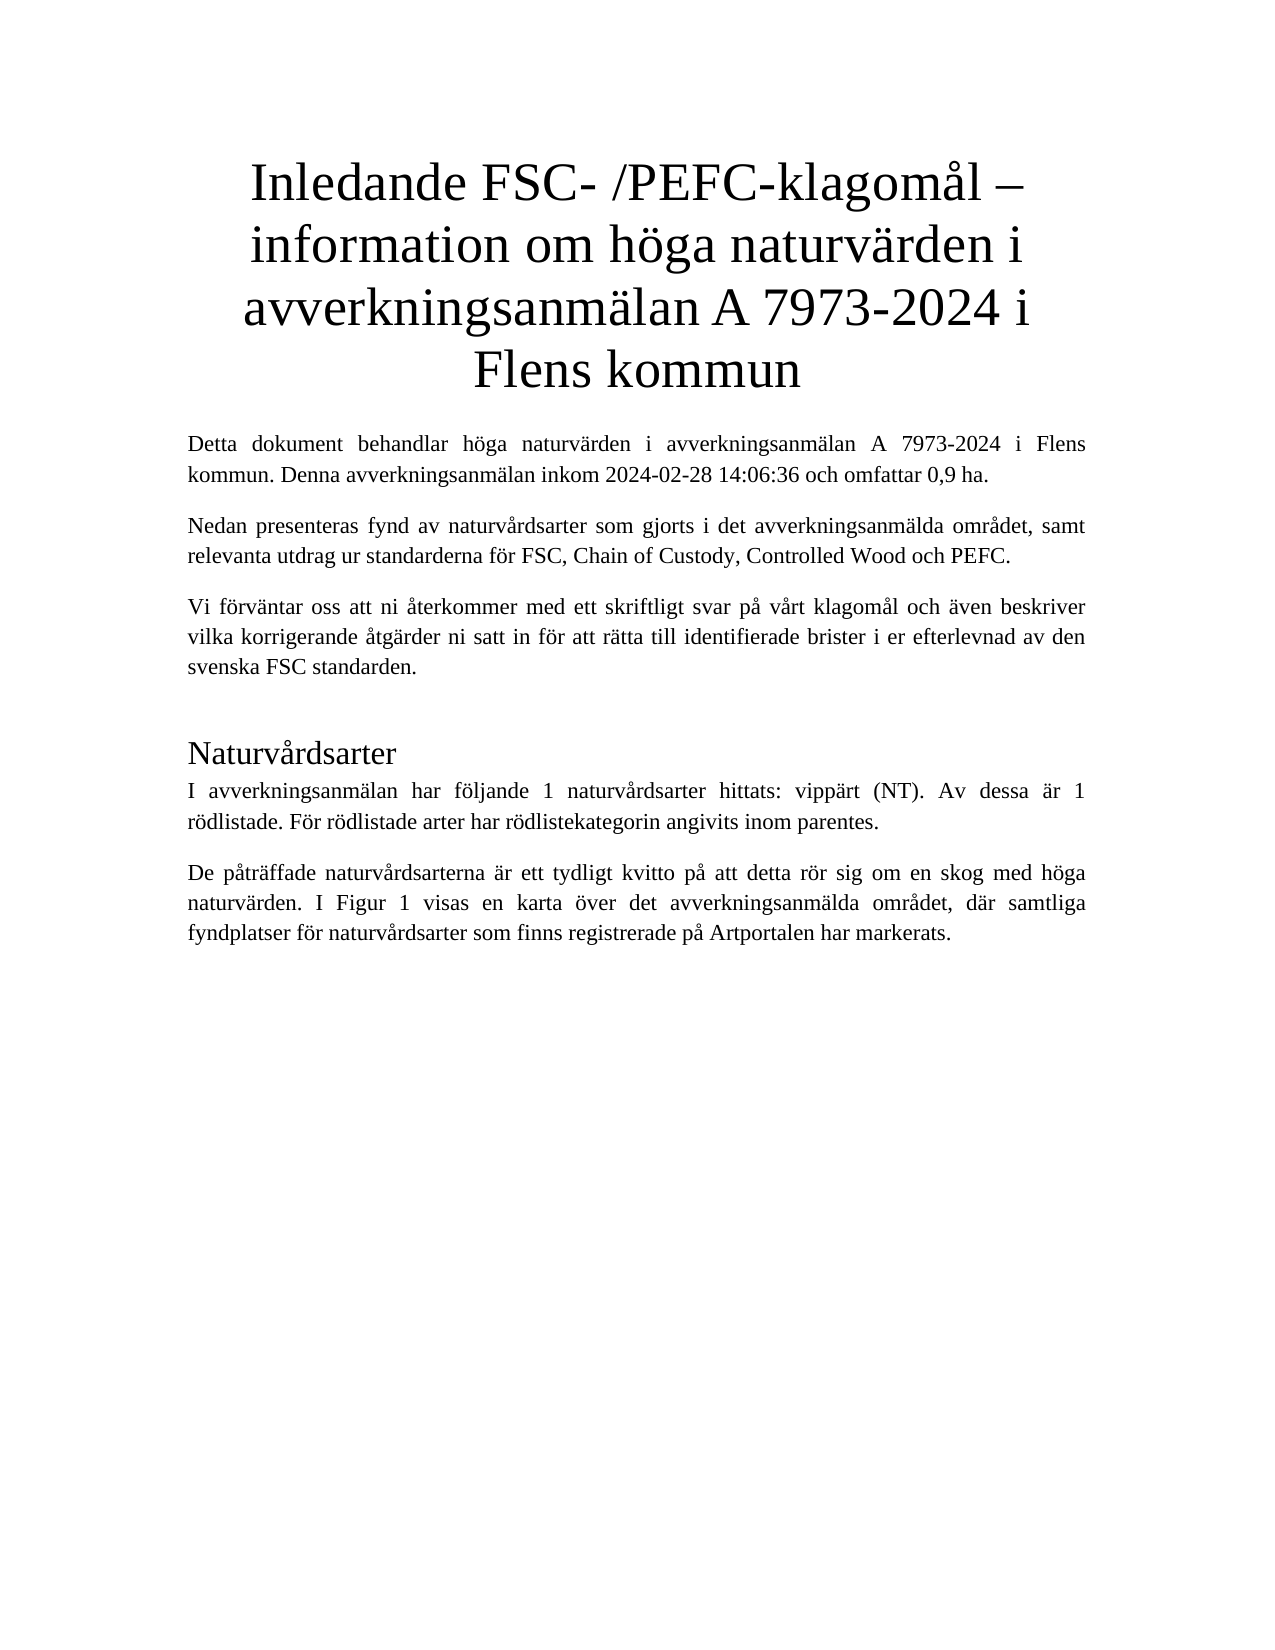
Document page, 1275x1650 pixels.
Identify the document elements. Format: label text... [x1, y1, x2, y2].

subtitle Naturvårdsarter [187, 733, 1087, 772]
text Nedan presenteras fynd av naturvårdsarter som gjorts i det avverkningsanmälda området, samt relevanta utdrag ur standarderna för FSC, Chain of Custody, Controlled Wood och PEFC. [187, 512, 1087, 568]
text De påträffade naturvårdsarterna är ett tydligt kvitto på att detta rör sig om en skog med höga naturvärden. I Figur 1 visas en karta över det avverkningsanmälda området, där samtliga fyndplatser för naturvårdsarter som finns registrerade på Artportalen har markerats. [187, 859, 1087, 946]
title Inledande FSC- /PEFC-klagomål – information om höga naturvärden i avverkningsanmälan A 7973-2024 i Flens kommun [187, 150, 1087, 399]
text I avverkningsanmälan har följande 1 naturvårdsarter hittats: vippärt (NT). Av dessa är 1 rödlistade. För rödlistade arter har rödlistekategorin angivits inom parentes. [187, 778, 1087, 834]
text Detta dokument behandlar höga naturvärden i avverkningsanmälan A 7973-2024 i Flens kommun. Denna avverkningsanmälan inkom 2024-02-28 14:06:36 och omfattar 0,9 ha. [187, 430, 1087, 487]
text Vi förväntar oss att ni återkommer med ett skriftligt svar på vårt klagomål och även beskriver vilka korrigerande åtgärder ni satt in för att rätta till identifierade brister i er efterlevnad av den svenska FSC standarden. [187, 593, 1087, 680]
